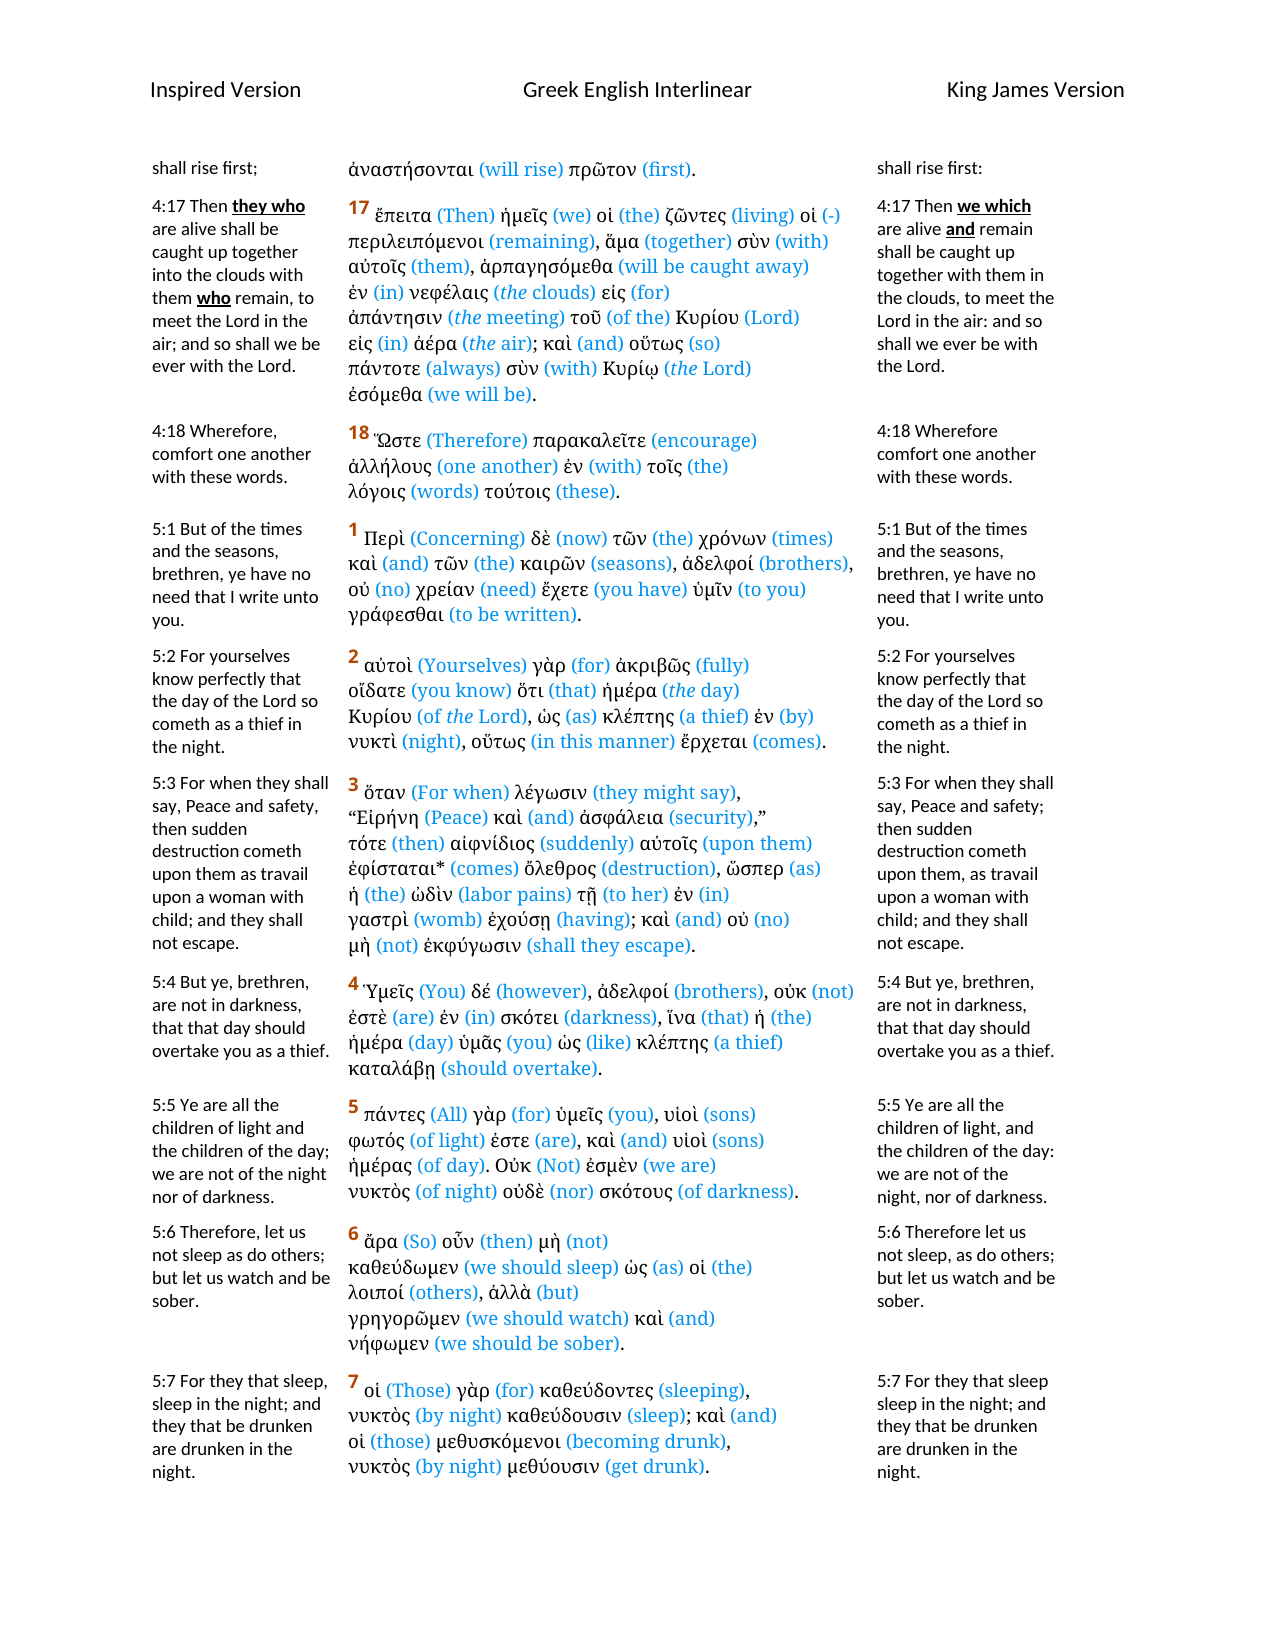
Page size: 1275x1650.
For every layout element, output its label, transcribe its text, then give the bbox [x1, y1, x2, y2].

table_cell 5:5 Ye are all the children of light, and the children of the day: we are not of the night, nor of darkness. [866, 1087, 1067, 1214]
table_cell 6 ἄρα (So) οὖν (then) μὴ (not) καθεύδωμεν (we should sleep) ὡς (as) οἱ (the) λοιποί (others), ἀλλὰ (but) γρηγορῶμεν (we should watch) καὶ (and) νήφωμεν (we should be sober). [342, 1214, 866, 1362]
table_cell 3 ὅταν (For when) λέγωσιν (they might say), “Εἰρήνη (Peace) καὶ (and) ἀσφάλεια (security),” τότε (then) αἰφνίδιος (suddenly) αὐτοῖς (upon them) ἐφίσταται* (comes) ὄλεθρος (destruction), ὥσπερ (as) ἡ (the) ὠδὶν (labor pains) τῇ (to her) ἐν (in) γαστρὶ (womb) ἐχούσῃ (having); καὶ (and) οὐ (no) μὴ (not) ἐκφύγωσιν (shall they escape). [342, 765, 866, 964]
table_cell 5:2 For yourselves know perfectly that the day of the Lord so cometh as a thief in the night. [866, 638, 1067, 764]
table_cell 5:6 Therefore let us not sleep, as do others; but let us watch and be sober. [866, 1214, 1067, 1362]
table_cell 5:3 For when they shall say, Peace and safety; then sudden destruction cometh upon them, as travail upon a woman with child; and they shall not escape. [866, 765, 1067, 964]
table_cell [141, 150, 342, 188]
table_cell 5:7 For they that sleep, sleep in the night; and they that be drunken are drunken in the night. [141, 1363, 342, 1489]
table_cell 5 πάντες (All) γὰρ (for) ὑμεῖς (you), υἱοὶ (sons) φωτός (of light) ἐστε (are), καὶ (and) υἱοὶ (sons) ἡμέρας (of day). Οὐκ (Not) ἐσμὲν (we are) νυκτὸς (of night) οὐδὲ (nor) σκότους (of darkness). [342, 1087, 866, 1214]
table_cell 18 Ὥστε (Therefore) παρακαλεῖτε (encourage) ἀλλήλους (one another) ἐν (with) τοῖς (the) λόγοις (words) τούτοις (these). [342, 413, 866, 510]
table_cell 4:17 Then they who are alive shall be caught up together into the clouds with them who remain, to meet the Lord in the air; and so shall we be ever with the Lord. [141, 188, 342, 413]
table_cell 2 αὐτοὶ (Yourselves) γὰρ (for) ἀκριβῶς (fully) οἴδατε (you know) ὅτι (that) ἡμέρα (the day) Κυρίου (of the Lord), ὡς (as) κλέπτης (a thief) ἐν (by) νυκτὶ (night), οὕτως (in this manner) ἔρχεται (comes). [342, 638, 866, 764]
table_cell 17 ἔπειτα (Then) ἡμεῖς (we) οἱ (the) ζῶντες (living) οἱ (-) περιλειπόμενοι (remaining), ἅμα (together) σὺν (with) αὐτοῖς (them), ἁρπαγησόμεθα (will be caught away) ἐν (in) νεφέλαις (the clouds) εἰς (for) ἀπάντησιν (the meeting) τοῦ (of the) Κυρίου (Lord) εἰς (in) ἀέρα (the air); καὶ (and) οὕτως (so) πάντοτε (always) σὺν (with) Κυρίῳ (the Lord) ἐσόμεθα (we will be). [342, 188, 866, 413]
table_cell 5:7 For they that sleep sleep in the night; and they that be drunken are drunken in the night. [866, 1363, 1067, 1489]
table_cell 5:4 But ye, brethren, are not in darkness, that that day should overtake you as a thief. [866, 964, 1067, 1087]
table_cell 4:18 Wherefore comfort one another with these words. [866, 413, 1067, 510]
table_cell 5:6 Therefore, let us not sleep as do others; but let us watch and be sober. [141, 1214, 342, 1362]
table_cell 1 Περὶ (Concerning) δὲ (now) τῶν (the) χρόνων (times) καὶ (and) τῶν (the) καιρῶν (seasons), ἀδελφοί (brothers), οὐ (no) χρείαν (need) ἔχετε (you have) ὑμῖν (to you) γράφεσθαι (to be written). [342, 510, 866, 637]
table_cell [342, 150, 866, 188]
table_cell 5:3 For when they shall say, Peace and safety, then sudden destruction cometh upon them as travail upon a woman with child; and they shall not escape. [141, 765, 342, 964]
table_cell 4 Ὑμεῖς (You) δέ (however), ἀδελφοί (brothers), οὐκ (not) ἐστὲ (are) ἐν (in) σκότει (darkness), ἵνα (that) ἡ (the) ἡμέρα (day) ὑμᾶς (you) ὡς (like) κλέπτης (a thief) καταλάβῃ (should overtake). [342, 964, 866, 1087]
table_cell 5:1 But of the times and the seasons, brethren, ye have no need that I write unto you. [141, 510, 342, 637]
table_cell 4:17 Then we which are alive and remain shall be caught up together with them in the clouds, to meet the Lord in the air: and so shall we ever be with the Lord. [866, 188, 1067, 413]
table_cell 5:1 But of the times and the seasons, brethren, ye have no need that I write unto you. [866, 510, 1067, 637]
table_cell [866, 150, 1067, 188]
table_cell 7 οἱ (Those) γὰρ (for) καθεύδοντες (sleeping), νυκτὸς (by night) καθεύδουσιν (sleep); καὶ (and) οἱ (those) μεθυσκόμενοι (becoming drunk), νυκτὸς (by night) μεθύουσιν (get drunk). [342, 1363, 866, 1489]
table_cell 4:18 Wherefore, comfort one another with these words. [141, 413, 342, 510]
table_cell 5:4 But ye, brethren, are not in darkness, that that day should overtake you as a thief. [141, 964, 342, 1087]
table_cell 5:5 Ye are all the children of light and the children of the day; we are not of the night nor of darkness. [141, 1087, 342, 1214]
table_cell 5:2 For yourselves know perfectly that the day of the Lord so cometh as a thief in the night. [141, 638, 342, 764]
